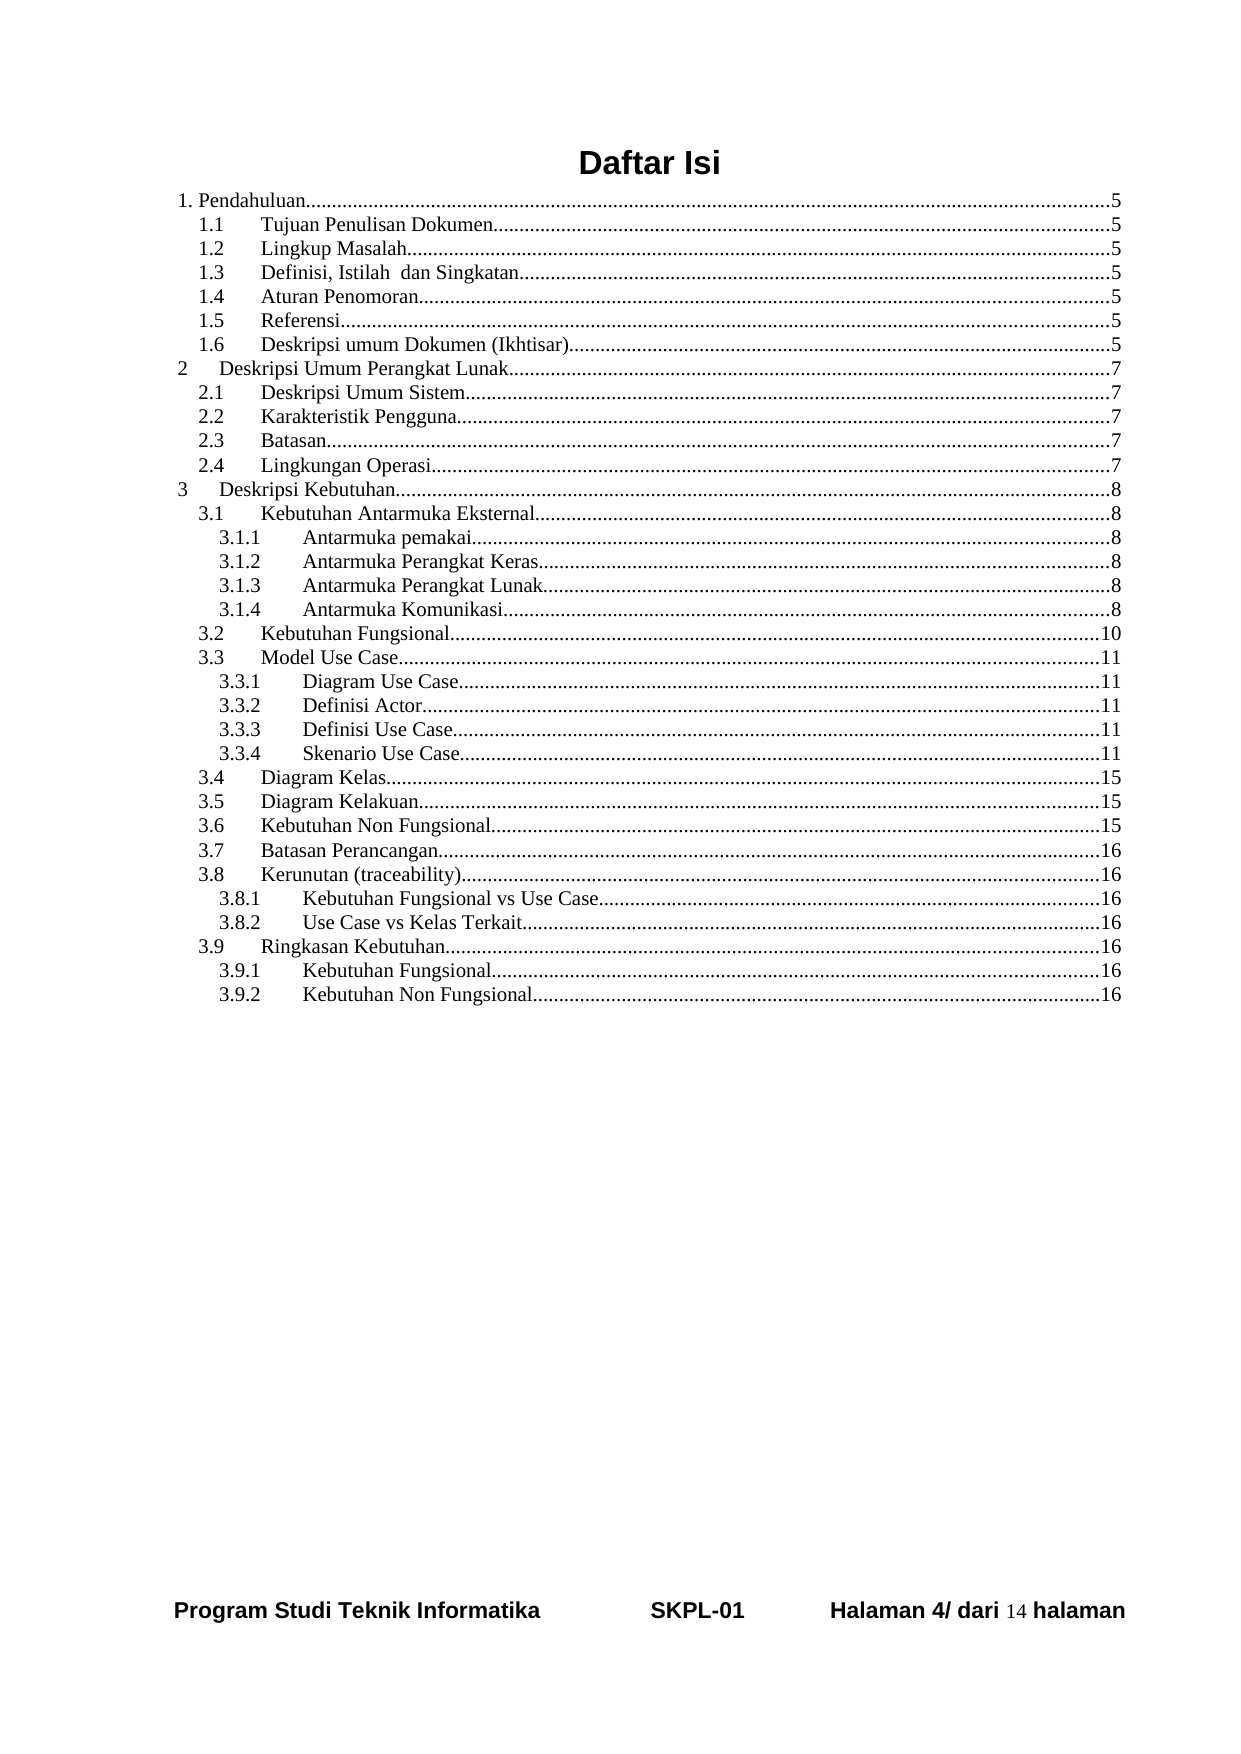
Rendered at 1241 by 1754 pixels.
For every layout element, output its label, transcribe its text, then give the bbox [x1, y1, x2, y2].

text 3.9 Ringkasan Kebutuhan 16 [198, 934, 1122, 958]
text 3.9.2 Kebutuhan Non Fungsional 16 [219, 982, 1122, 1006]
text 1.2 Lingkup Masalah 5 [198, 236, 1122, 260]
text 1.5 Referensi 5 [198, 308, 1122, 332]
text 2.1 Deskripsi Umum Sistem 7 [198, 380, 1122, 404]
text 3.1.3 Antarmuka Perangkat Lunak 8 [219, 573, 1122, 597]
text 3.7 Batasan Perancangan 16 [198, 837, 1122, 862]
text 3.1 Kebutuhan Antarmuka Eksternal 8 [198, 501, 1122, 525]
text 3.1.1 Antarmuka pemakai 8 [219, 525, 1122, 549]
text 3.6 Kebutuhan Non Fungsional 15 [198, 813, 1122, 837]
title Daftar Isi [177, 143, 1122, 182]
text 3.3.3 Definisi Use Case 11 [219, 717, 1122, 741]
text 3.8 Kerunutan (traceability) 16 [198, 862, 1122, 886]
text 1. Pendahuluan 5 [177, 188, 1122, 212]
text 3.8.2 Use Case vs Kelas Terkait 16 [219, 910, 1122, 934]
text 3.3 Model Use Case 11 [198, 645, 1122, 669]
text 3.8.1 Kebutuhan Fungsional vs Use Case 16 [219, 886, 1122, 910]
text 2.3 Batasan 7 [198, 428, 1122, 452]
text 3.3.2 Definisi Actor 11 [219, 693, 1122, 717]
text 2.4 Lingkungan Operasi 7 [198, 452, 1122, 477]
text 1.3 Definisi, Istilah dan Singkatan 5 [198, 260, 1122, 284]
text 3.9.1 Kebutuhan Fungsional 16 [219, 958, 1122, 982]
text 1.4 Aturan Penomoran 5 [198, 284, 1122, 308]
text 3.2 Kebutuhan Fungsional 10 [198, 621, 1122, 645]
text 3.3.4 Skenario Use Case 11 [219, 741, 1122, 765]
text 2.2 Karakteristik Pengguna 7 [198, 404, 1122, 428]
text 1.1 Tujuan Penulisan Dokumen 5 [198, 212, 1122, 236]
text 3 Deskripsi Kebutuhan 8 [177, 477, 1122, 501]
text 3.3.1 Diagram Use Case 11 [219, 669, 1122, 693]
text 1.6 Deskripsi umum Dokumen (Ikhtisar) 5 [198, 332, 1122, 356]
text 3.1.2 Antarmuka Perangkat Keras 8 [219, 549, 1122, 573]
text 3.5 Diagram Kelakuan 15 [198, 789, 1122, 813]
text 3.1.4 Antarmuka Komunikasi 8 [219, 597, 1122, 621]
text 3.4 Diagram Kelas 15 [198, 765, 1122, 789]
text 2 Deskripsi Umum Perangkat Lunak 7 [177, 356, 1122, 380]
